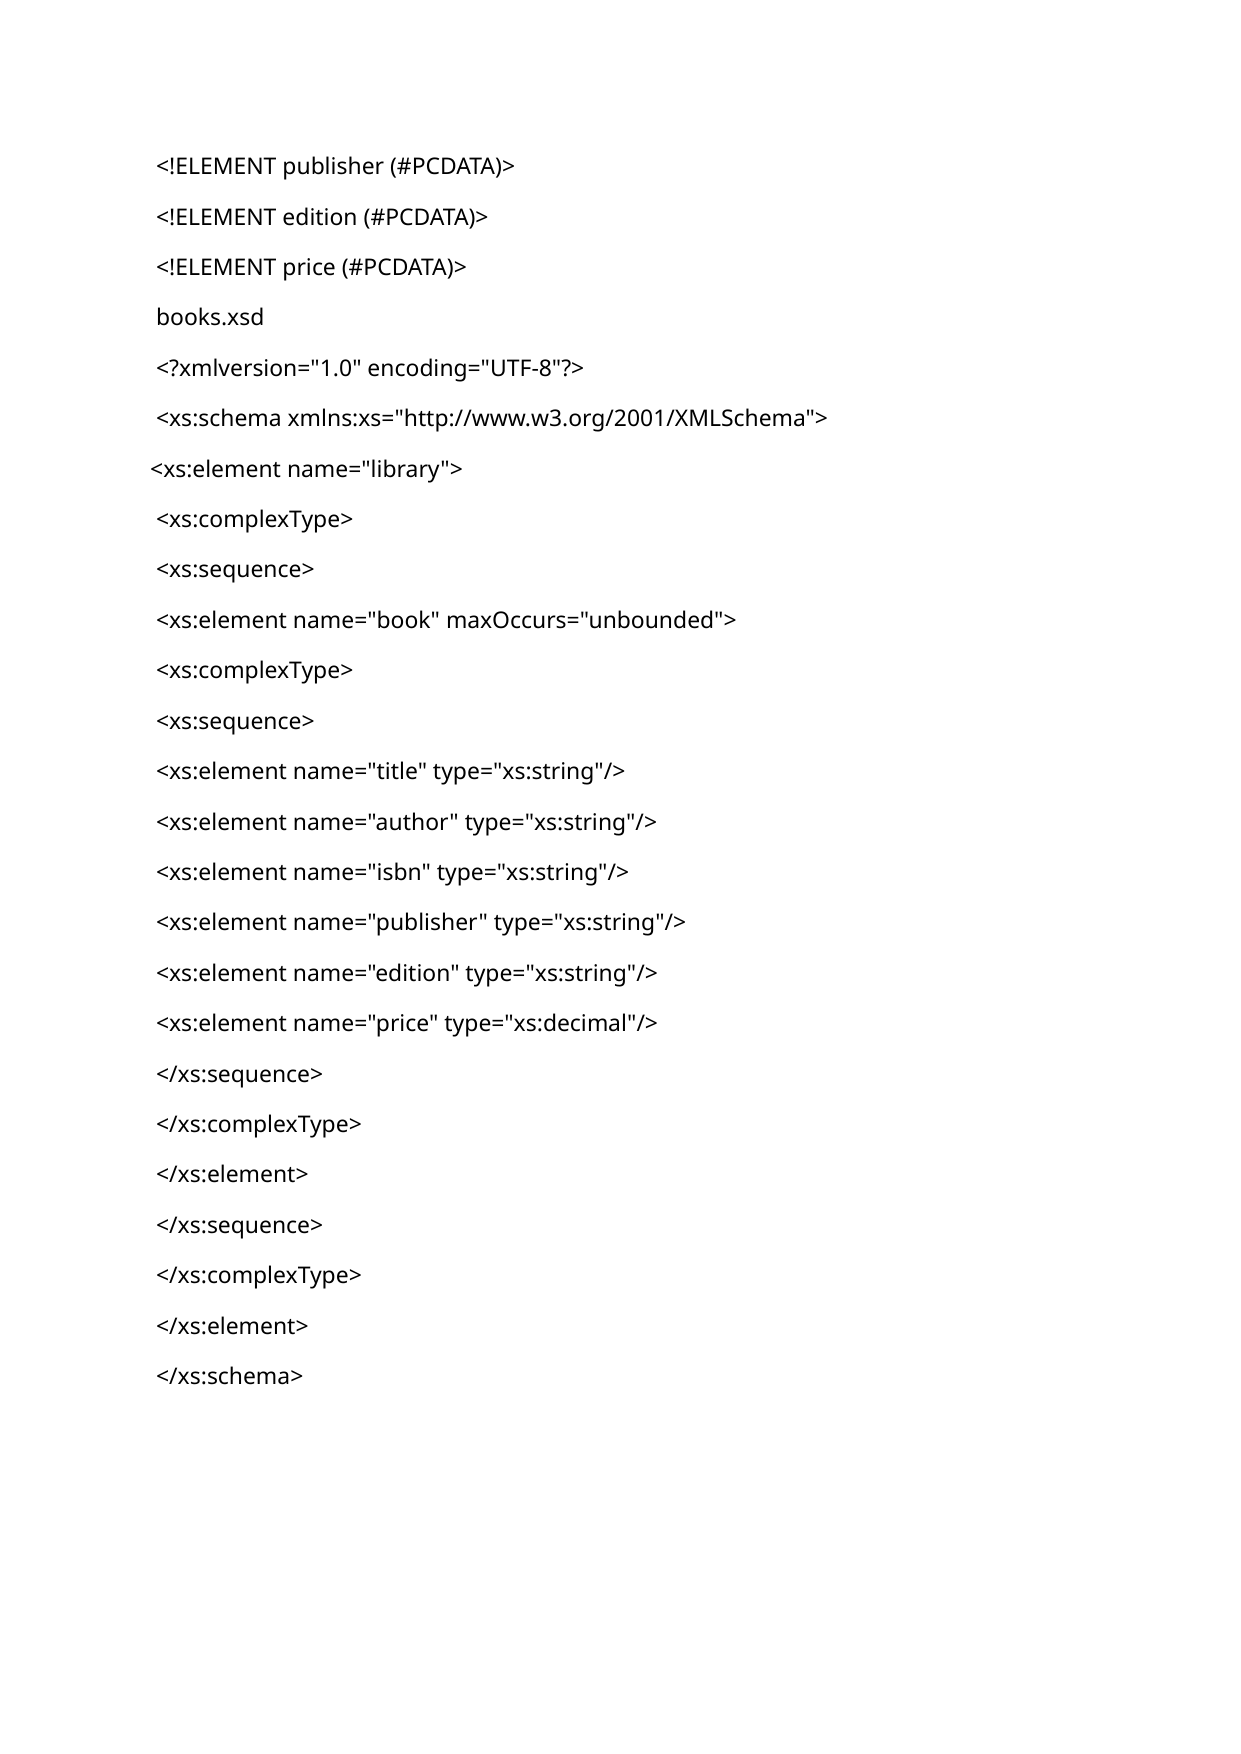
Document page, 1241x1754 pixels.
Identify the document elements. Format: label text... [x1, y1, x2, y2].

text </xs:schema> [150, 1360, 1090, 1391]
text <xs:element name="author" type="xs:string"/> [150, 805, 1090, 837]
text </xs:complexType> [150, 1259, 1090, 1290]
text </xs:sequence> [150, 1209, 1090, 1240]
text <xs:schema xmlns:xs="http://www.w3.org/2001/XMLSchema"> [150, 402, 1090, 433]
text <!ELEMENT edition (#PCDATA)> [150, 200, 1090, 232]
text <xs:sequence> [150, 704, 1090, 736]
text <xs:sequence> [150, 553, 1090, 584]
text <!ELEMENT price (#PCDATA)> [150, 251, 1090, 282]
text <xs:element name="price" type="xs:decimal"/> [150, 1007, 1090, 1038]
text <xs:element name="book" maxOccurs="unbounded"> [150, 604, 1090, 635]
text <xs:complexType> [150, 654, 1090, 685]
text </xs:element> [150, 1309, 1090, 1341]
text </xs:sequence> [150, 1057, 1090, 1089]
text </xs:complexType> [150, 1108, 1090, 1139]
text <xs:element name="library"> [150, 452, 1090, 484]
text <xs:element name="isbn" type="xs:string"/> [150, 856, 1090, 887]
text <!ELEMENT publisher (#PCDATA)> [150, 150, 1090, 181]
text <?xmlversion="1.0" encoding="UTF-8"?> [150, 352, 1090, 383]
text </xs:element> [150, 1158, 1090, 1189]
text <xs:complexType> [150, 503, 1090, 534]
text <xs:element name="publisher" type="xs:string"/> [150, 906, 1090, 937]
text <xs:element name="edition" type="xs:string"/> [150, 957, 1090, 988]
text <xs:element name="title" type="xs:string"/> [150, 755, 1090, 786]
text books.xsd [150, 301, 1090, 332]
